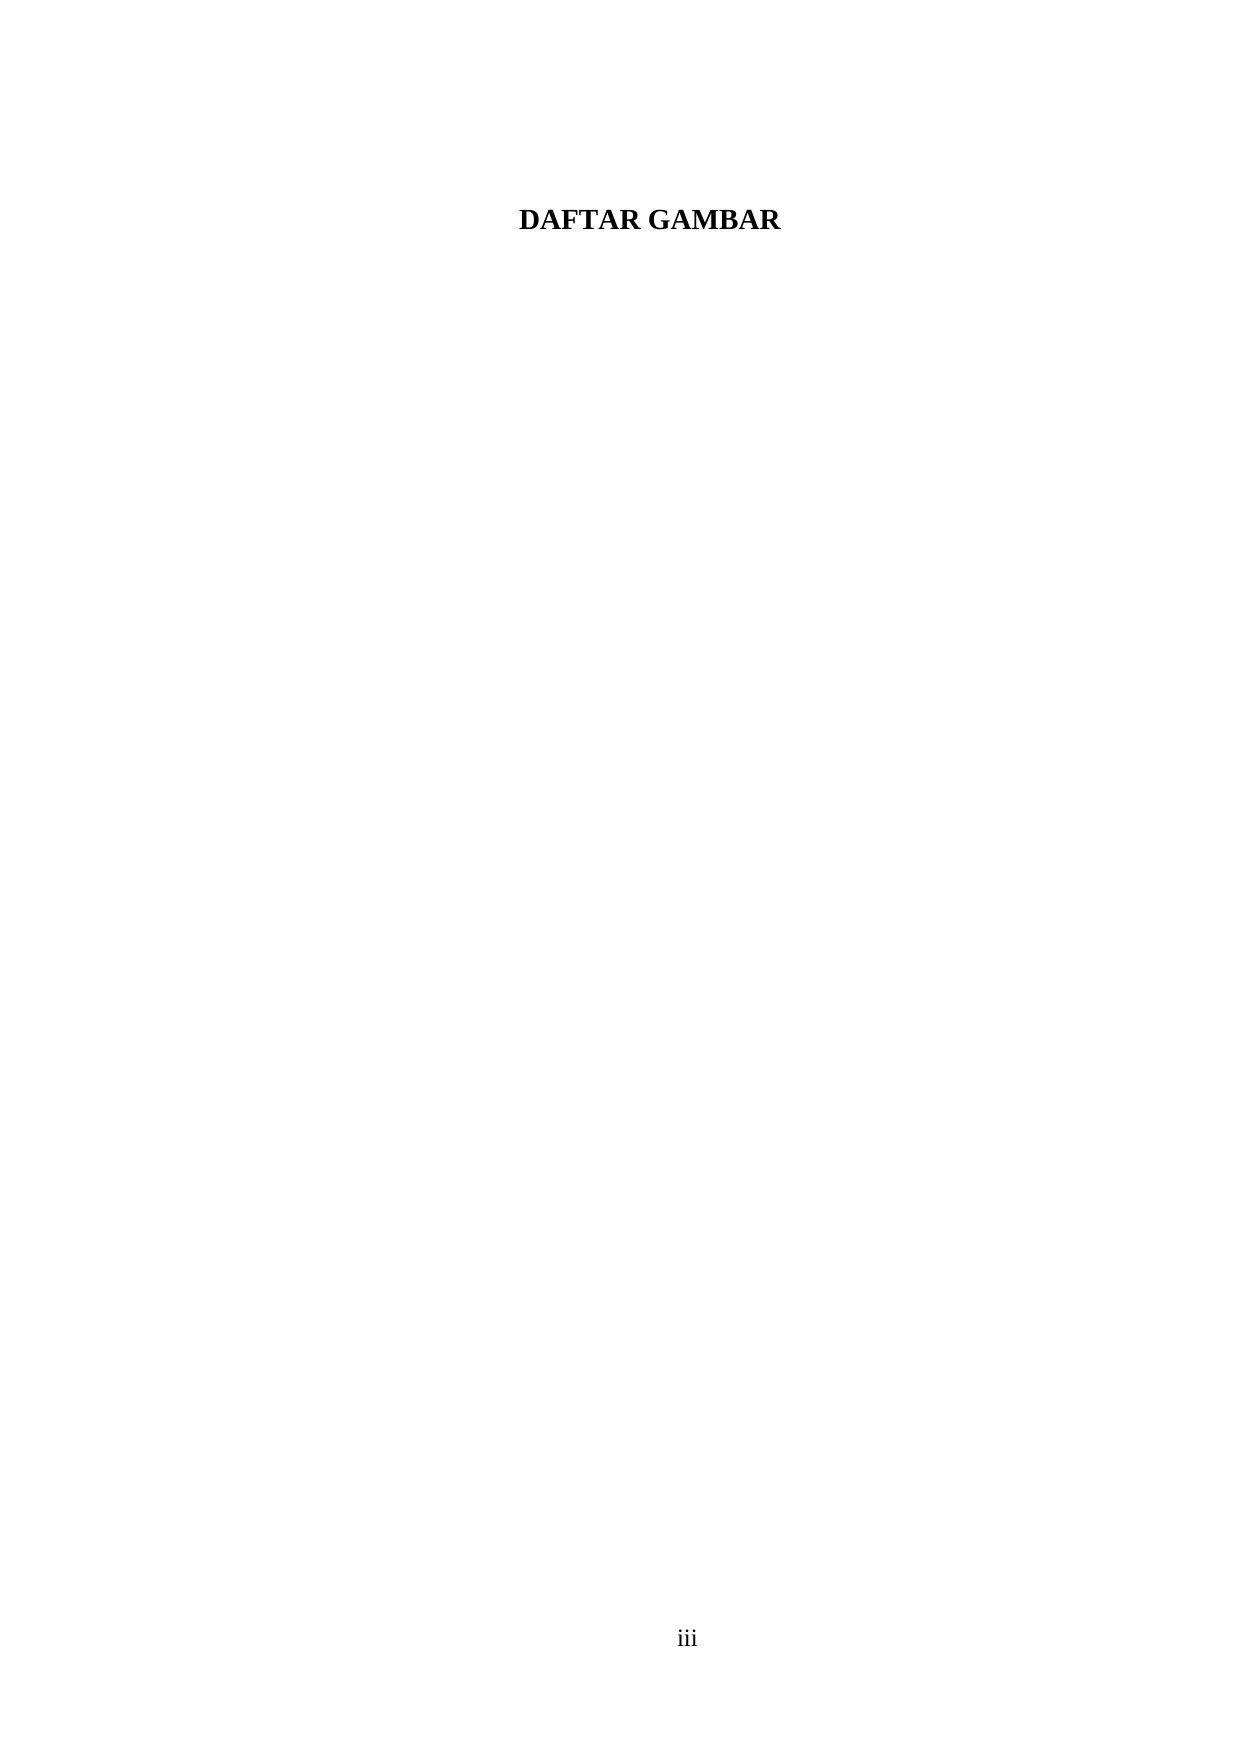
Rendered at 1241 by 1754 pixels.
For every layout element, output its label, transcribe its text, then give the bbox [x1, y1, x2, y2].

subtitle DAFTAR GAMBAR [236, 202, 1063, 236]
